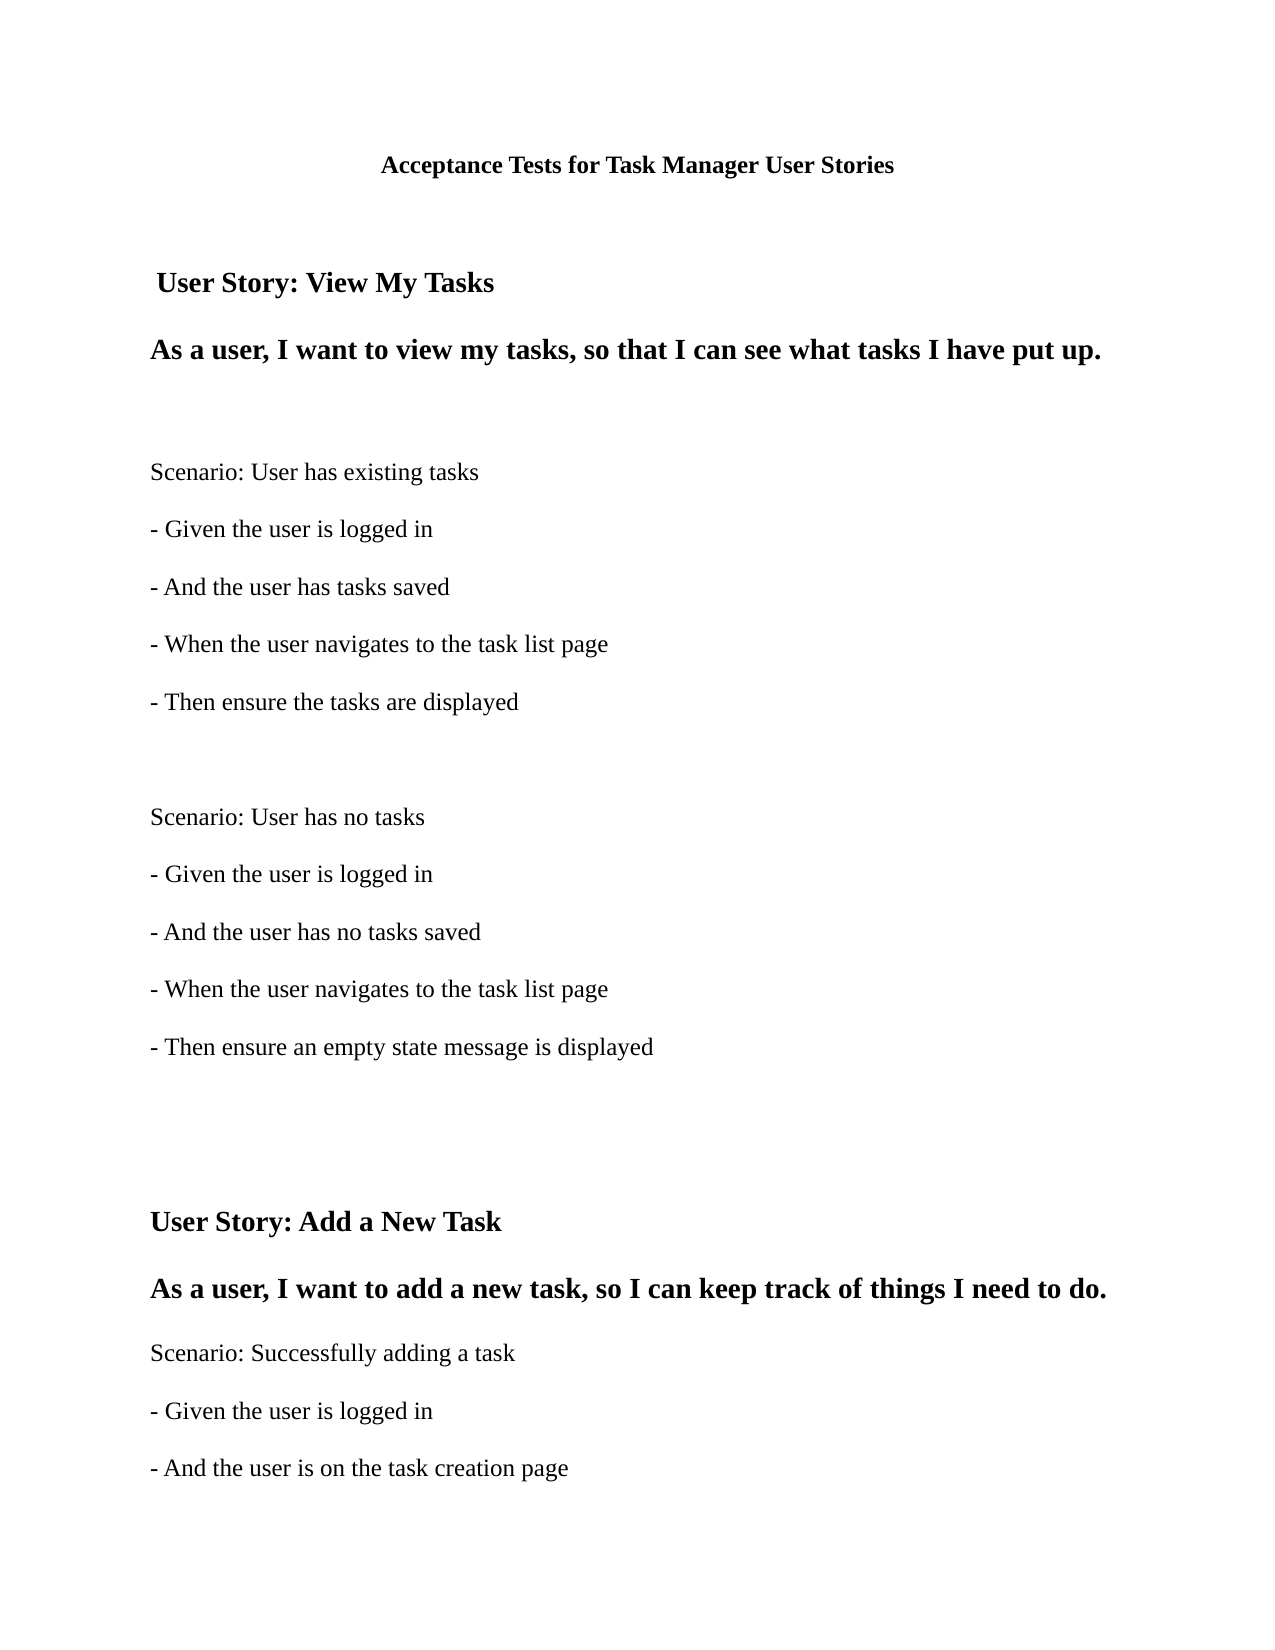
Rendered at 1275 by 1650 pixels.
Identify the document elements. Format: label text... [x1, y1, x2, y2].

text - Then ensure an empty state message is displayed [150, 1032, 1125, 1060]
text As a user, I want to add a new task, so I can keep track of things I need to do. [150, 1271, 1125, 1305]
text - And the user is on the task creation page [150, 1453, 1125, 1482]
text Acceptance Tests for Task Manager User Stories [150, 150, 1125, 179]
text - Given the user is logged in [150, 859, 1125, 888]
text - Given the user is logged in [150, 1396, 1125, 1424]
text - Given the user is logged in [150, 514, 1125, 543]
text - When the user navigates to the task list page [150, 629, 1125, 658]
text Scenario: User has no tasks [150, 802, 1125, 830]
text - And the user has no tasks saved [150, 917, 1125, 945]
text Scenario: Successfully adding a task [150, 1338, 1125, 1367]
text Scenario: User has existing tasks [150, 457, 1125, 485]
text User Story: Add a New Task [150, 1204, 1125, 1238]
text User Story: View My Tasks [150, 265, 1125, 298]
text - Then ensure the tasks are displayed [150, 687, 1125, 715]
text - When the user navigates to the task list page [150, 974, 1125, 1003]
text - And the user has tasks saved [150, 572, 1125, 600]
text As a user, I want to view my tasks, so that I can see what tasks I have put up. [150, 332, 1125, 366]
